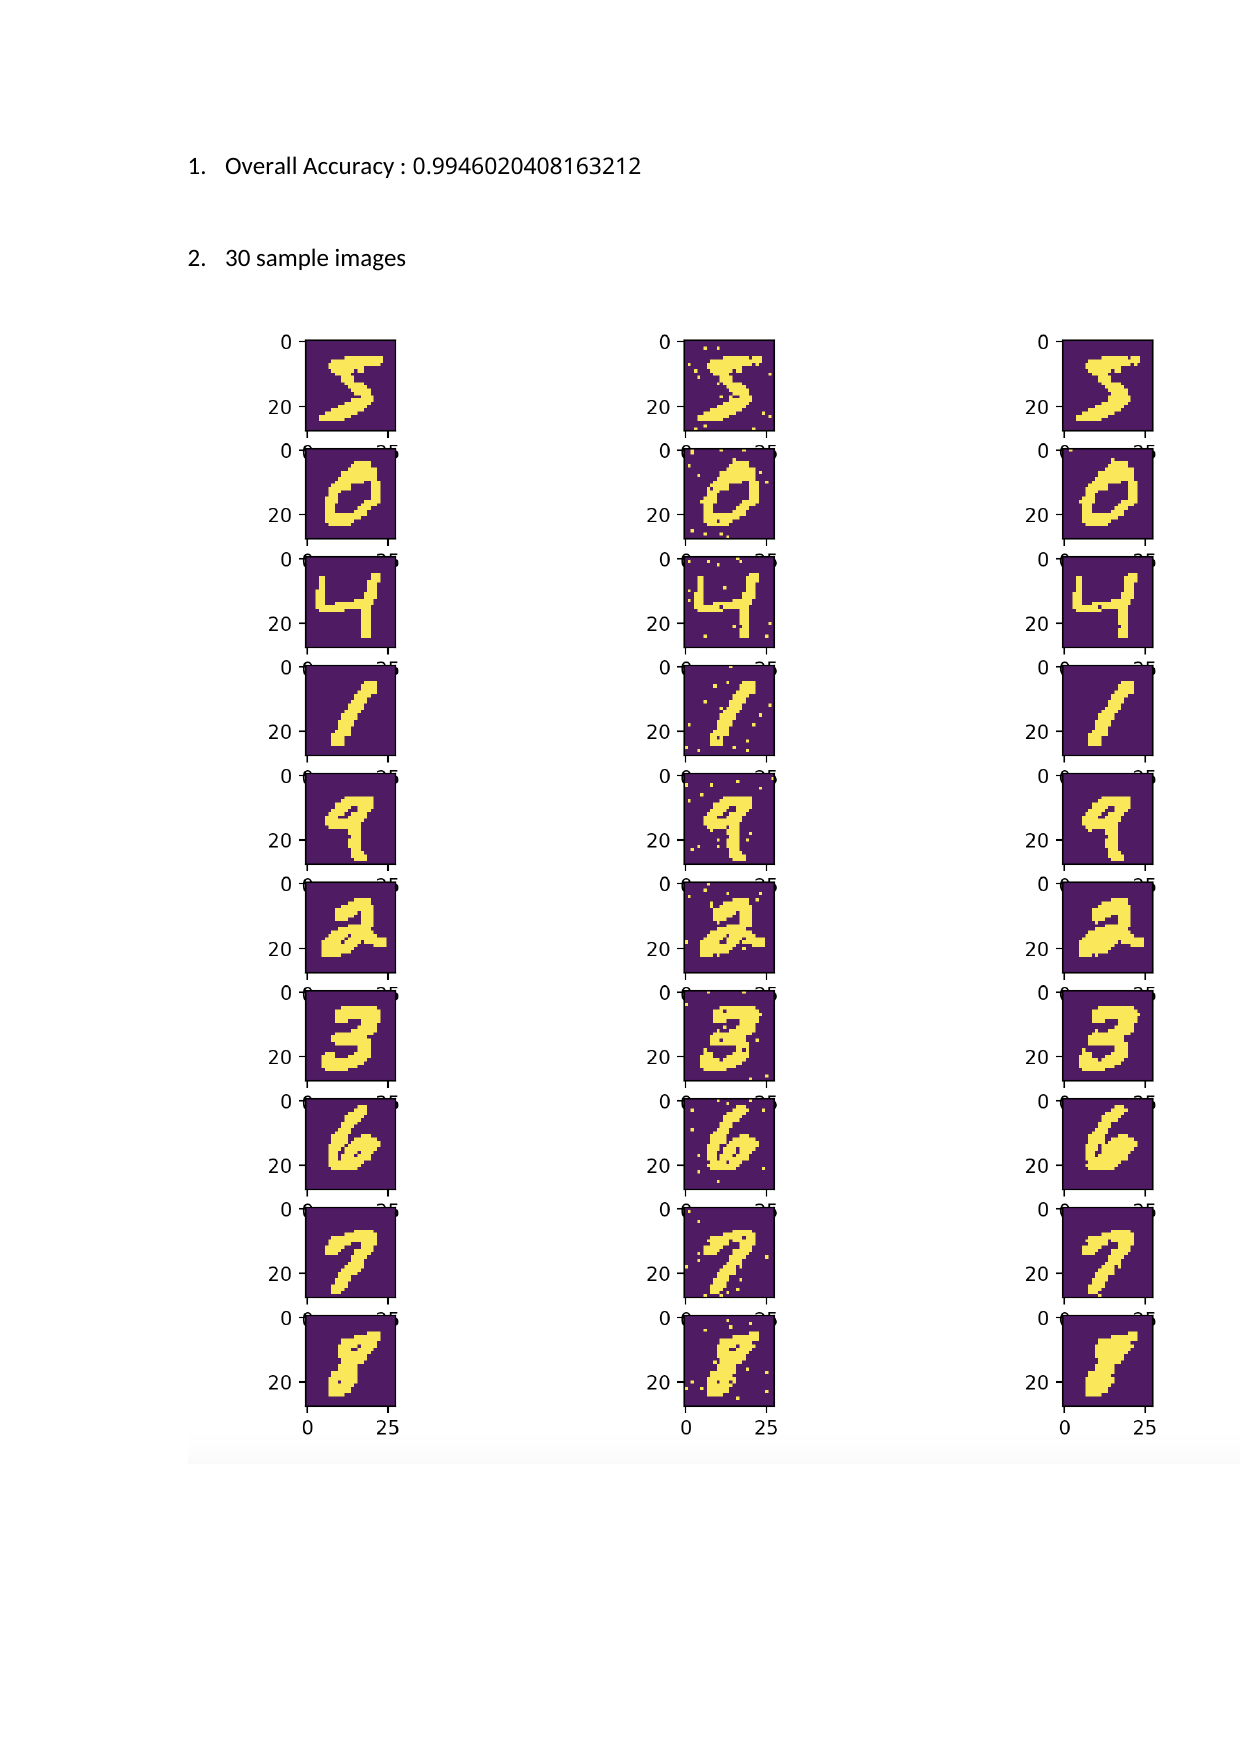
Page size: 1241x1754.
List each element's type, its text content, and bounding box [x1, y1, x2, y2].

list Overall Accuracy : 0.9946020408163212 [187, 150, 1090, 181]
picture [187, 272, 1241, 1464]
list 30 sample images [187, 242, 1090, 272]
